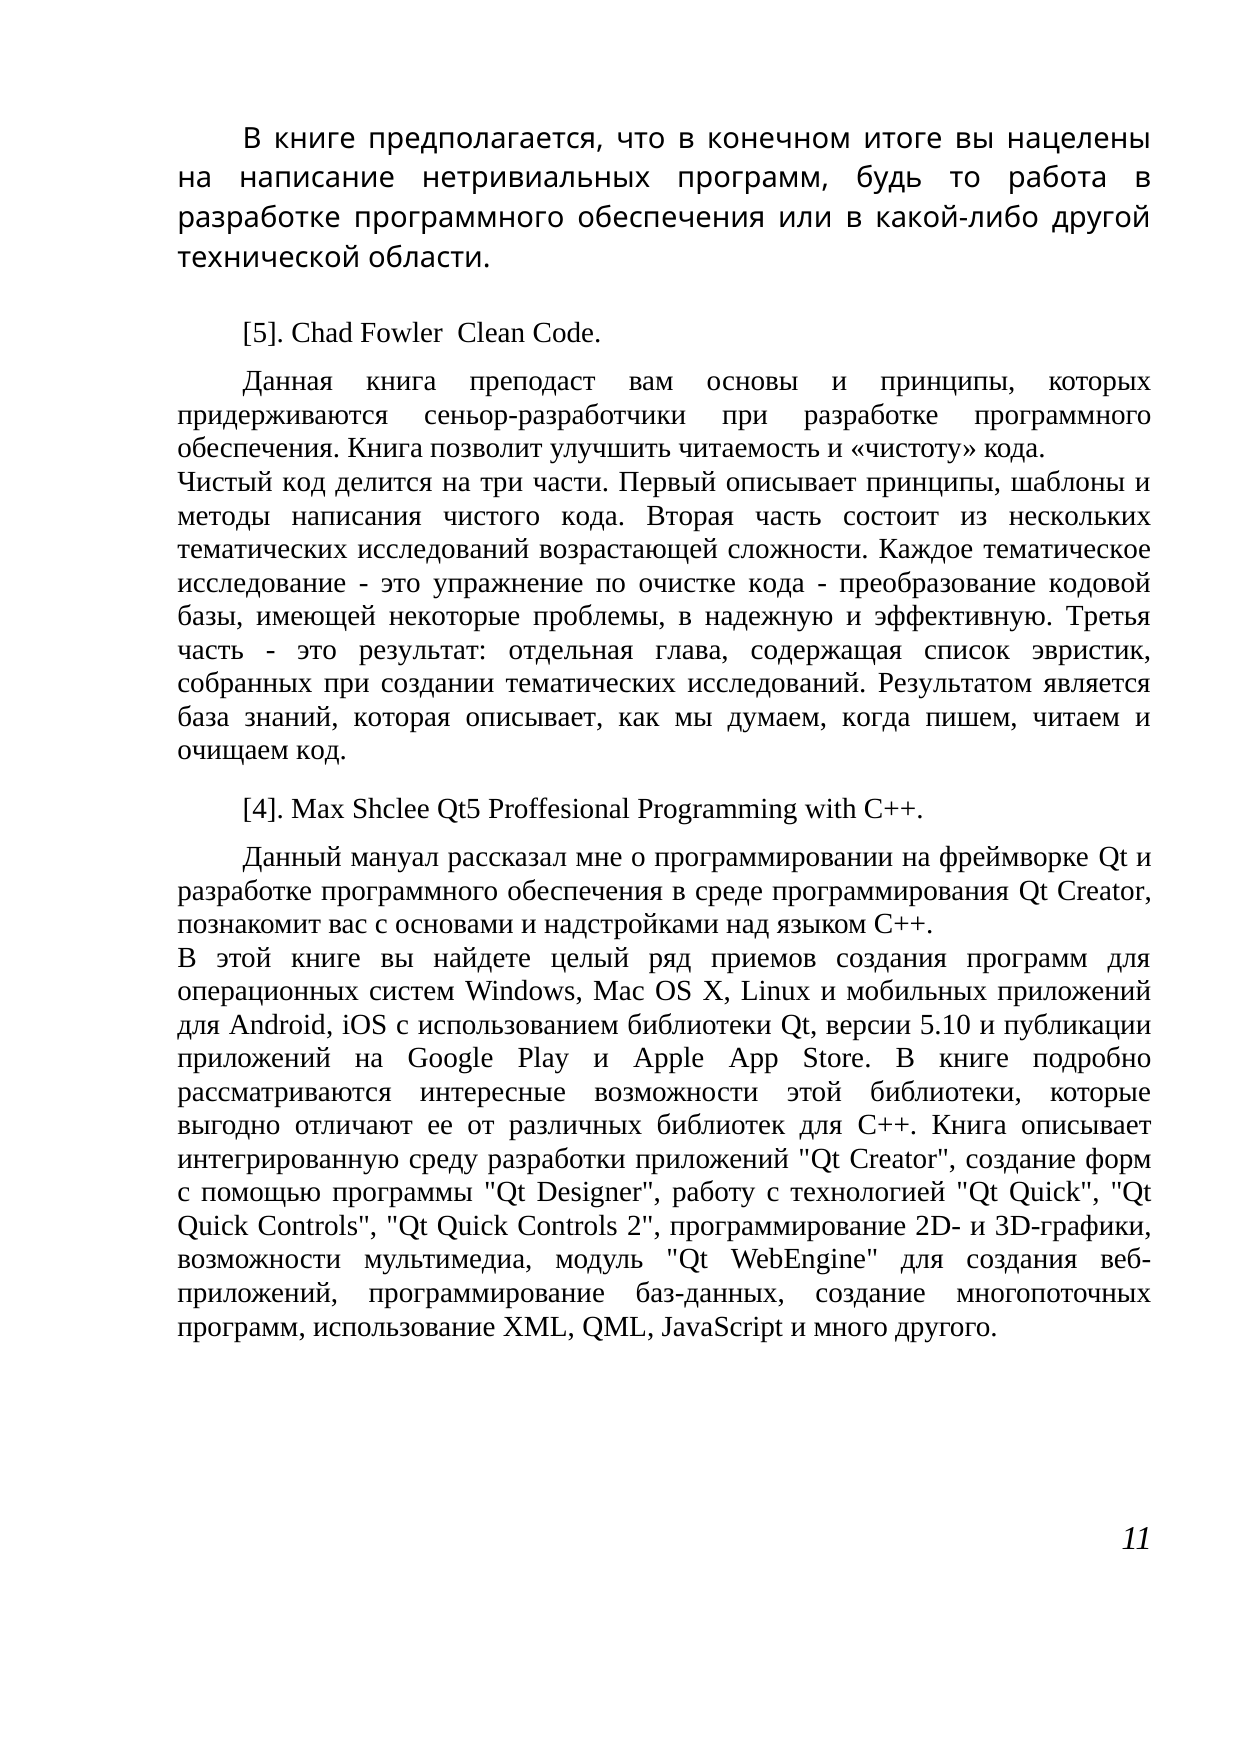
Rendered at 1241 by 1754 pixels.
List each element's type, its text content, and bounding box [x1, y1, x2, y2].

text [4]. Max Shclee Qt5 Proffesional Programming with C++. [242, 791, 1152, 824]
text [5]. Chad Fowler Clean Code. [242, 315, 1152, 349]
text Данный мануал рассказал мне о программировании на фреймворке Qt и разработке программного обеспечения в среде программирования Qt Creator, познакомит вас с основами и надстройками над языком С++. [177, 839, 1152, 940]
text В этой книге вы найдете целый ряд приемов создания программ для операционных систем Windows, Mac OS X, Linux и мобильных приложений для Android, iOS с использованием библиотеки Qt, версии 5.10 и публикации приложений на Google Play и Apple App Store. В книге подробно рассматриваются интересные возможности этой библиотеки, которые выгодно отличают ее от различных библиотек для C++. Книга описывает интегрированную среду разработки приложений "Qt Creator", создание форм с помощью программы "Qt Designer", работу с технологией "Qt Quick", "Qt Quick Controls", "Qt Quick Controls 2", программирование 2D- и 3D-графики, возможности мультимедиа, модуль "Qt WebEngine" для создания веб-приложений, программирование баз-данных, создание многопоточных программ, использование XML, QML, JavaScript и много другого. [177, 940, 1152, 1342]
text В книге предполагается, что в конечном итоге вы нацелены на написание нетривиальных программ, будь то работа в разработке программного обеспечения или в какой-либо другой технической области. [177, 117, 1152, 276]
text Чистый код делится на три части. Первый описывает принципы, шаблоны и методы написания чистого кода. Вторая часть состоит из нескольких тематических исследований возрастающей сложности. Каждое тематическое исследование - это упражнение по очистке кода - преобразование кодовой базы, имеющей некоторые проблемы, в надежную и эффективную. Третья часть - это результат: отдельная глава, содержащая список эвристик, собранных при создании тематических исследований. Результатом является база знаний, которая описывает, как мы думаем, когда пишем, читаем и очищаем код. [177, 464, 1152, 766]
text Данная книга преподаст вам основы и принципы, которых придерживаются сеньор-разработчики при разработке программного обеспечения. Книга позволит улучшить читаемость и «чистоту» кода. [177, 363, 1152, 464]
